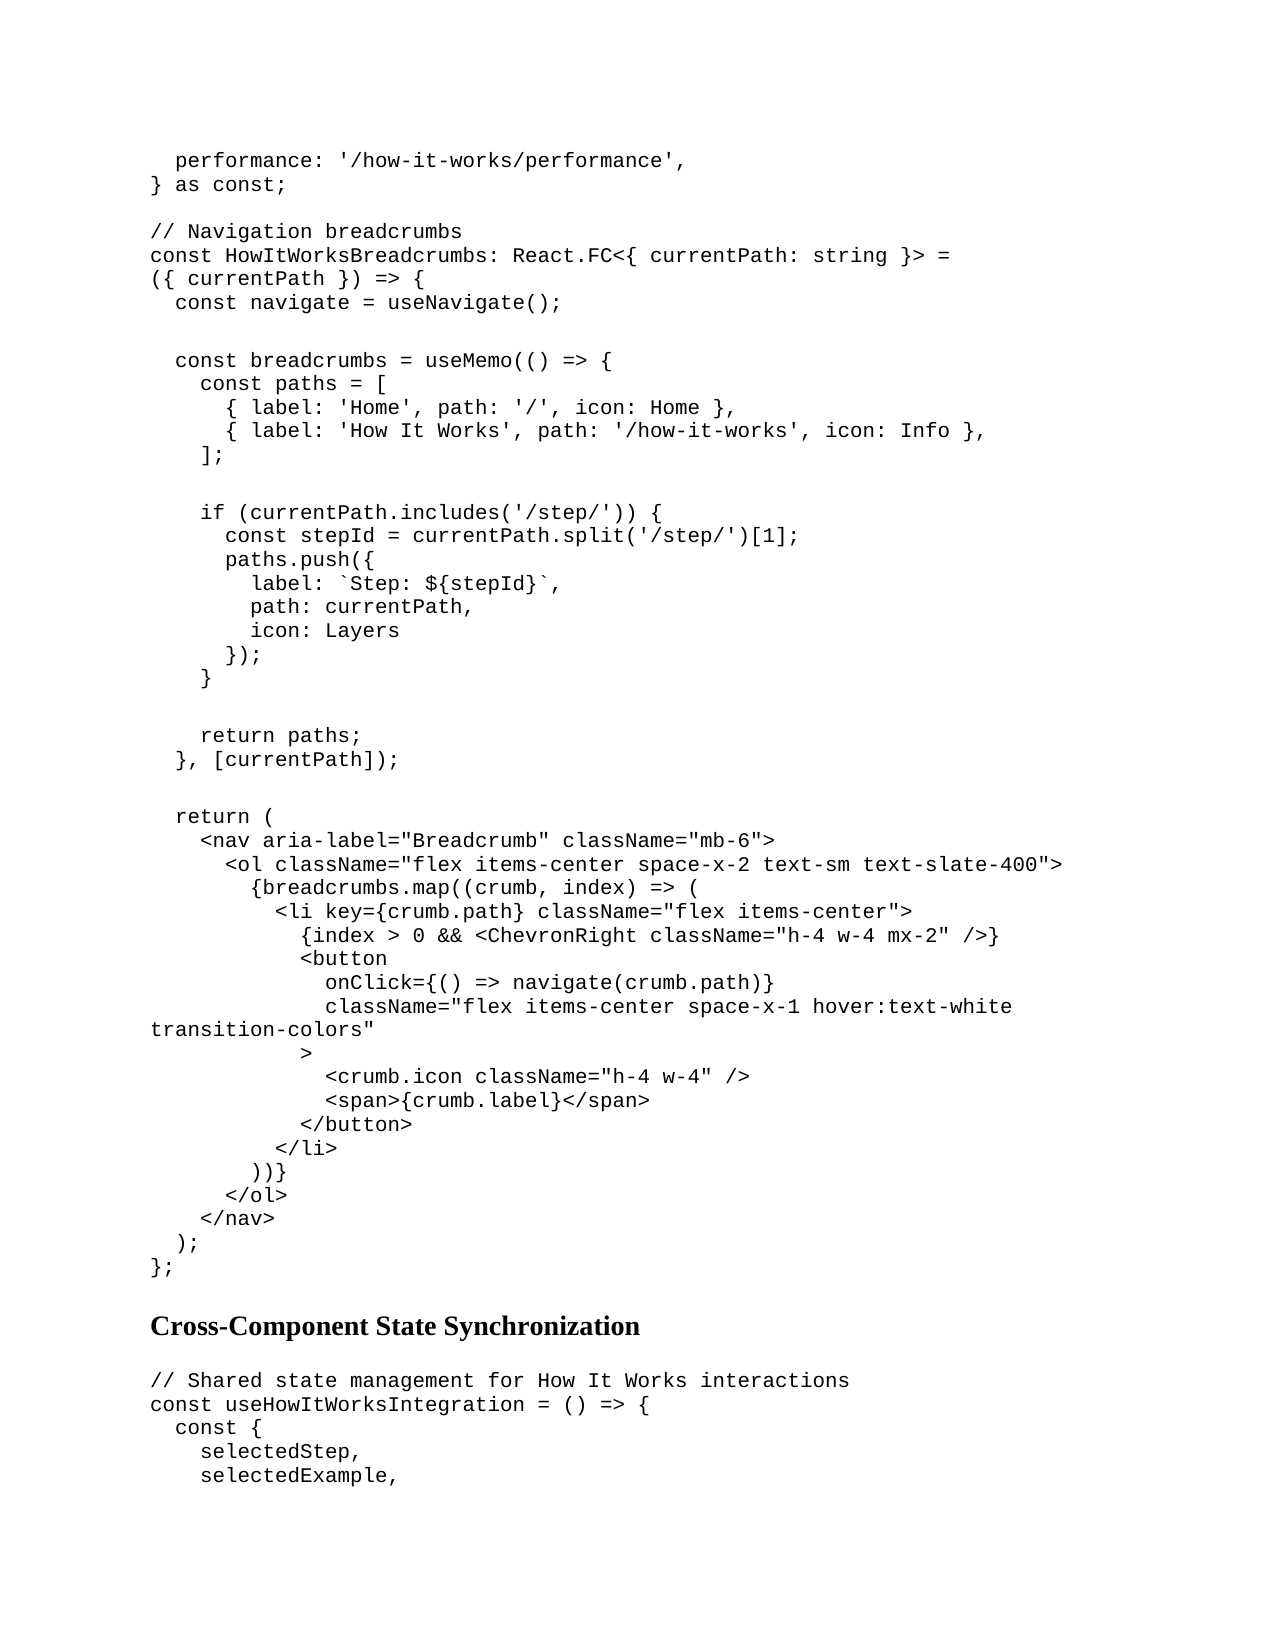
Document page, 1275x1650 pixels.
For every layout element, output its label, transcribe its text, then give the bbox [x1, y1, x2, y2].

text ]; [150, 444, 1125, 468]
text } [150, 667, 1125, 691]
text {index > 0 && <ChevronRight className="h-4 w-4 mx-2" />} [150, 925, 1125, 948]
text }); [150, 644, 1125, 667]
text {breadcrumbs.map((crumb, index) => ( [150, 877, 1125, 901]
text const stepId = currentPath.split('/step/')[1]; [150, 526, 1125, 549]
text </button> [150, 1114, 1125, 1137]
text // Navigation breadcrumbs [150, 221, 1125, 244]
text const HowItWorksBreadcrumbs: React.FC<{ currentPath: string }> = ({ currentPath }) => { [150, 244, 1125, 292]
text icon: Layers [150, 620, 1125, 644]
text { label: 'How It Works', path: '/how-it-works', icon: Info }, [150, 421, 1125, 444]
text const { [150, 1417, 1125, 1441]
text }, [currentPath]); [150, 749, 1125, 772]
text <button [150, 948, 1125, 972]
text }; [150, 1256, 1125, 1279]
text return ( [150, 806, 1125, 830]
text performance: '/how-it-works/performance', [150, 150, 1125, 174]
text paths.push({ [150, 549, 1125, 573]
text { label: 'Home', path: '/', icon: Home }, [150, 397, 1125, 421]
text Cross-Component State Synchronization [150, 1308, 1125, 1341]
text return paths; [150, 725, 1125, 749]
text const paths = [ [150, 373, 1125, 397]
text </nav> [150, 1208, 1125, 1232]
text if (currentPath.includes('/step/')) { [150, 502, 1125, 526]
text selectedExample, [150, 1465, 1125, 1488]
text ))} [150, 1161, 1125, 1185]
text const breadcrumbs = useMemo(() => { [150, 349, 1125, 373]
text className="flex items-center space-x-1 hover:text-white transition-colors" [150, 996, 1125, 1043]
text <li key={crumb.path} className="flex items-center"> [150, 901, 1125, 925]
text <ol className="flex items-center space-x-2 text-sm text-slate-400"> [150, 854, 1125, 877]
text // Shared state management for How It Works interactions [150, 1370, 1125, 1394]
text selectedStep, [150, 1441, 1125, 1465]
text path: currentPath, [150, 596, 1125, 620]
text label: `Step: ${stepId}`, [150, 573, 1125, 596]
text ); [150, 1232, 1125, 1256]
text <crumb.icon className="h-4 w-4" /> [150, 1067, 1125, 1090]
text </li> [150, 1137, 1125, 1161]
text > [150, 1043, 1125, 1067]
text <span>{crumb.label}</span> [150, 1090, 1125, 1114]
text onClick={() => navigate(crumb.path)} [150, 972, 1125, 996]
text </ol> [150, 1185, 1125, 1208]
text const useHowItWorksIntegration = () => { [150, 1394, 1125, 1417]
text } as const; [150, 174, 1125, 197]
text const navigate = useNavigate(); [150, 292, 1125, 316]
text <nav aria-label="Breadcrumb" className="mb-6"> [150, 830, 1125, 854]
